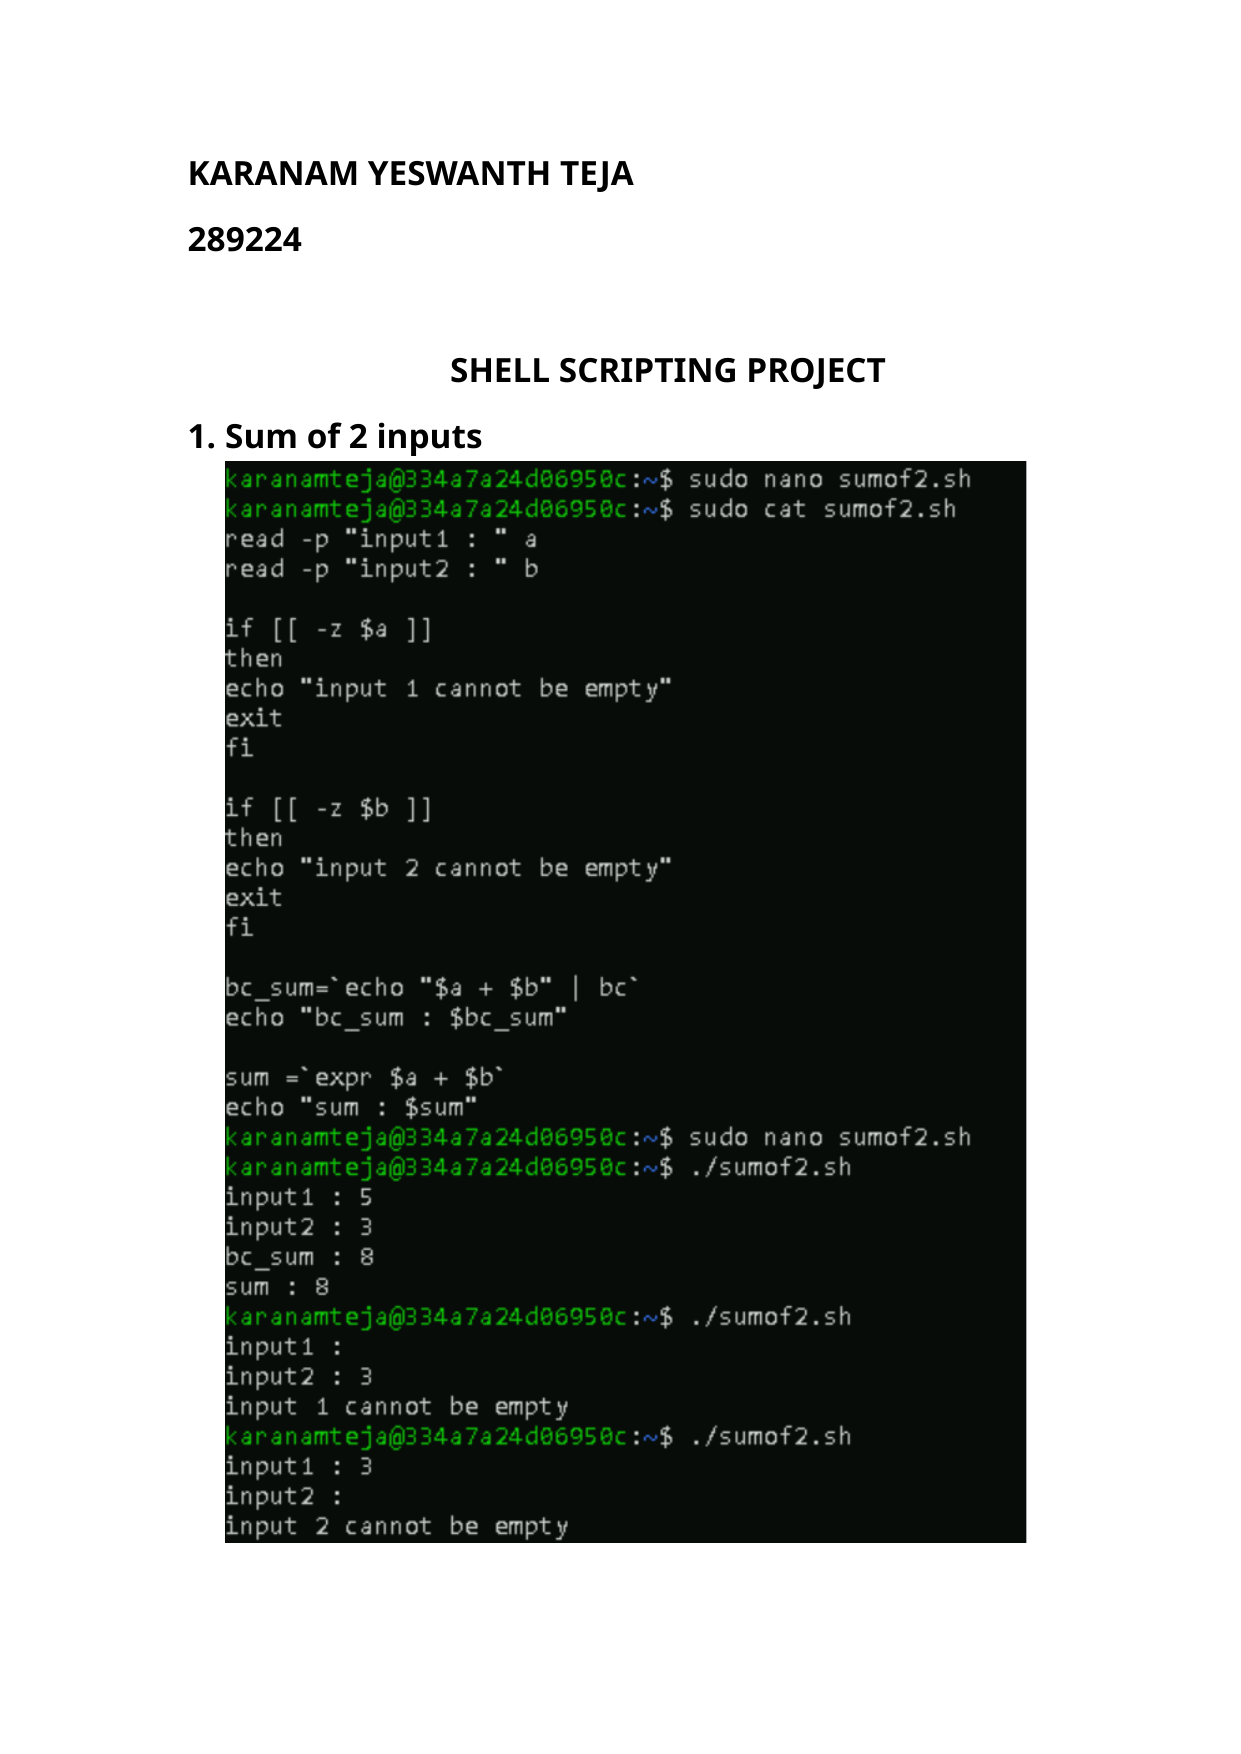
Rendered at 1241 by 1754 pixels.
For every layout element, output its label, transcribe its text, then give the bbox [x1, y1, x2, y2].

list Sum of 2 inputs [187, 412, 1090, 458]
picture [225, 461, 1027, 1543]
text 289224 [187, 216, 1090, 261]
text SHELL SCRIPTING PROJECT [375, 347, 1090, 392]
text KARANAM YESWANTH TEJA [187, 150, 1090, 195]
